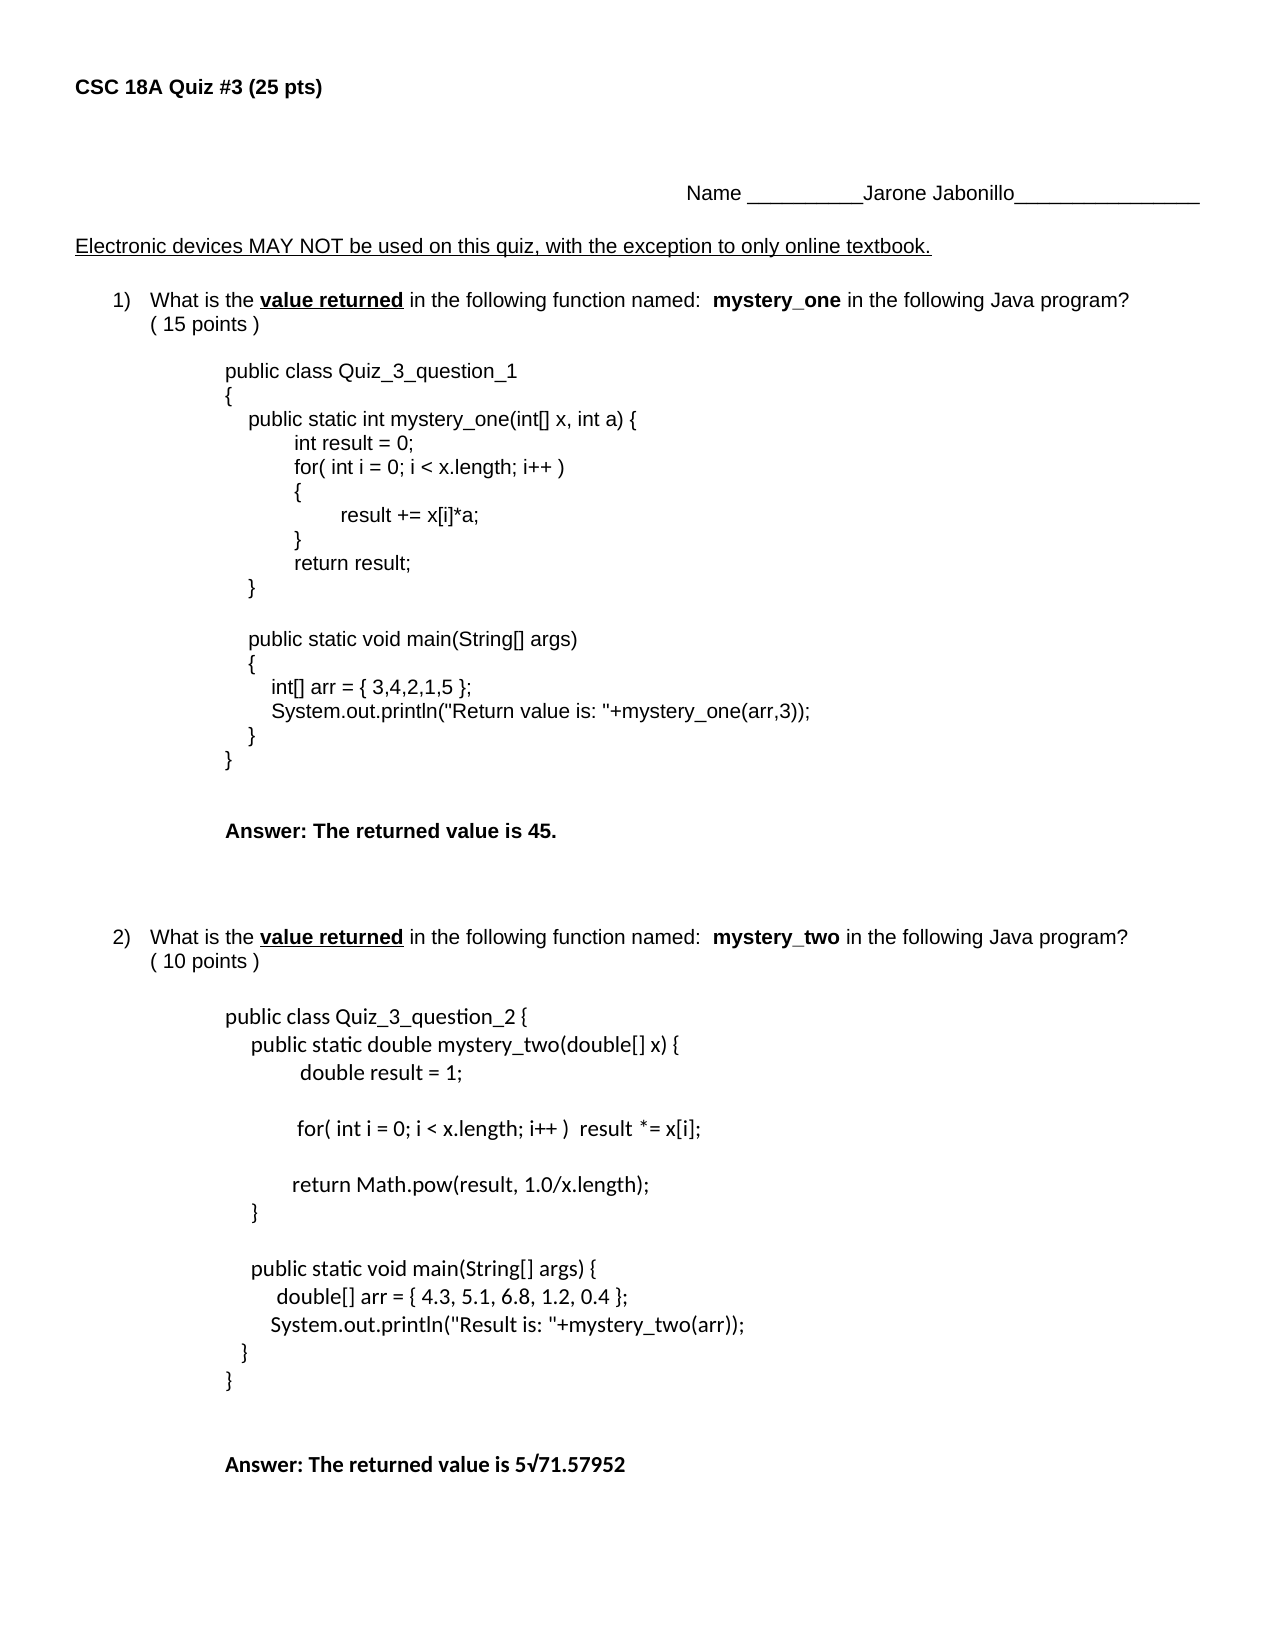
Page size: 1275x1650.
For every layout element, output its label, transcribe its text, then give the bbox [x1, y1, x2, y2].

text Answer: The returned value is 5√71.57952 [75, 1450, 1200, 1478]
list System.out.println("Return value is: "+mystery_one(arr,3)); [225, 699, 1200, 723]
text Name __________Jarone Jabonillo________________ [75, 181, 1200, 205]
list ( 10 points ) [150, 949, 1200, 973]
text Electronic devices MAY NOT be used on this quiz, with the exception to only online textbook. [75, 234, 1200, 258]
list return result; [225, 551, 1200, 575]
text for( int i = 0; i < x.length; i++ ) result *= x[i]; [150, 1114, 1200, 1142]
text System.out.println("Result is: "+mystery_two(arr)); [75, 1310, 1200, 1338]
list public class Quiz_3_question_1 [225, 359, 1200, 383]
text public static void main(String[] args) { [75, 1254, 1200, 1282]
list What is the value returned in the following function named: mystery_two in the following Java program? [112, 925, 1200, 949]
list int result = 0; [225, 431, 1200, 455]
list int[] arr = { 3,4,2,1,5 }; [225, 675, 1200, 699]
text public static double mystery_two(double[] x) { [225, 1030, 1200, 1058]
list } [225, 527, 1200, 551]
list public static void main(String[] args) [225, 627, 1200, 651]
list for( int i = 0; i < x.length; i++ ) [225, 455, 1200, 479]
text double[] arr = { 4.3, 5.1, 6.8, 1.2, 0.4 }; [150, 1282, 1200, 1310]
list { [225, 479, 1200, 503]
list What is the value returned in the following function named: mystery_one in the following Java program? ( 15 points ) [112, 287, 1200, 335]
list result += x[i]*a; [225, 503, 1200, 527]
text public class Quiz_3_question_2 { [75, 1002, 1200, 1030]
list } [225, 723, 1200, 747]
list Answer: The returned value is 45. [225, 819, 1200, 843]
text CSC 18A Quiz #3 (25 pts) [75, 75, 1200, 99]
list } [225, 575, 1200, 599]
list public static int mystery_one(int[] x, int a) { [225, 407, 1200, 431]
text } [75, 1366, 1200, 1394]
text return Math.pow(result, 1.0/x.length); [150, 1170, 1200, 1198]
list } [225, 747, 1200, 771]
text } [75, 1338, 1200, 1366]
list { [225, 383, 1200, 407]
list { [225, 651, 1200, 675]
text } [75, 1198, 1200, 1226]
text double result = 1; [150, 1058, 1200, 1086]
